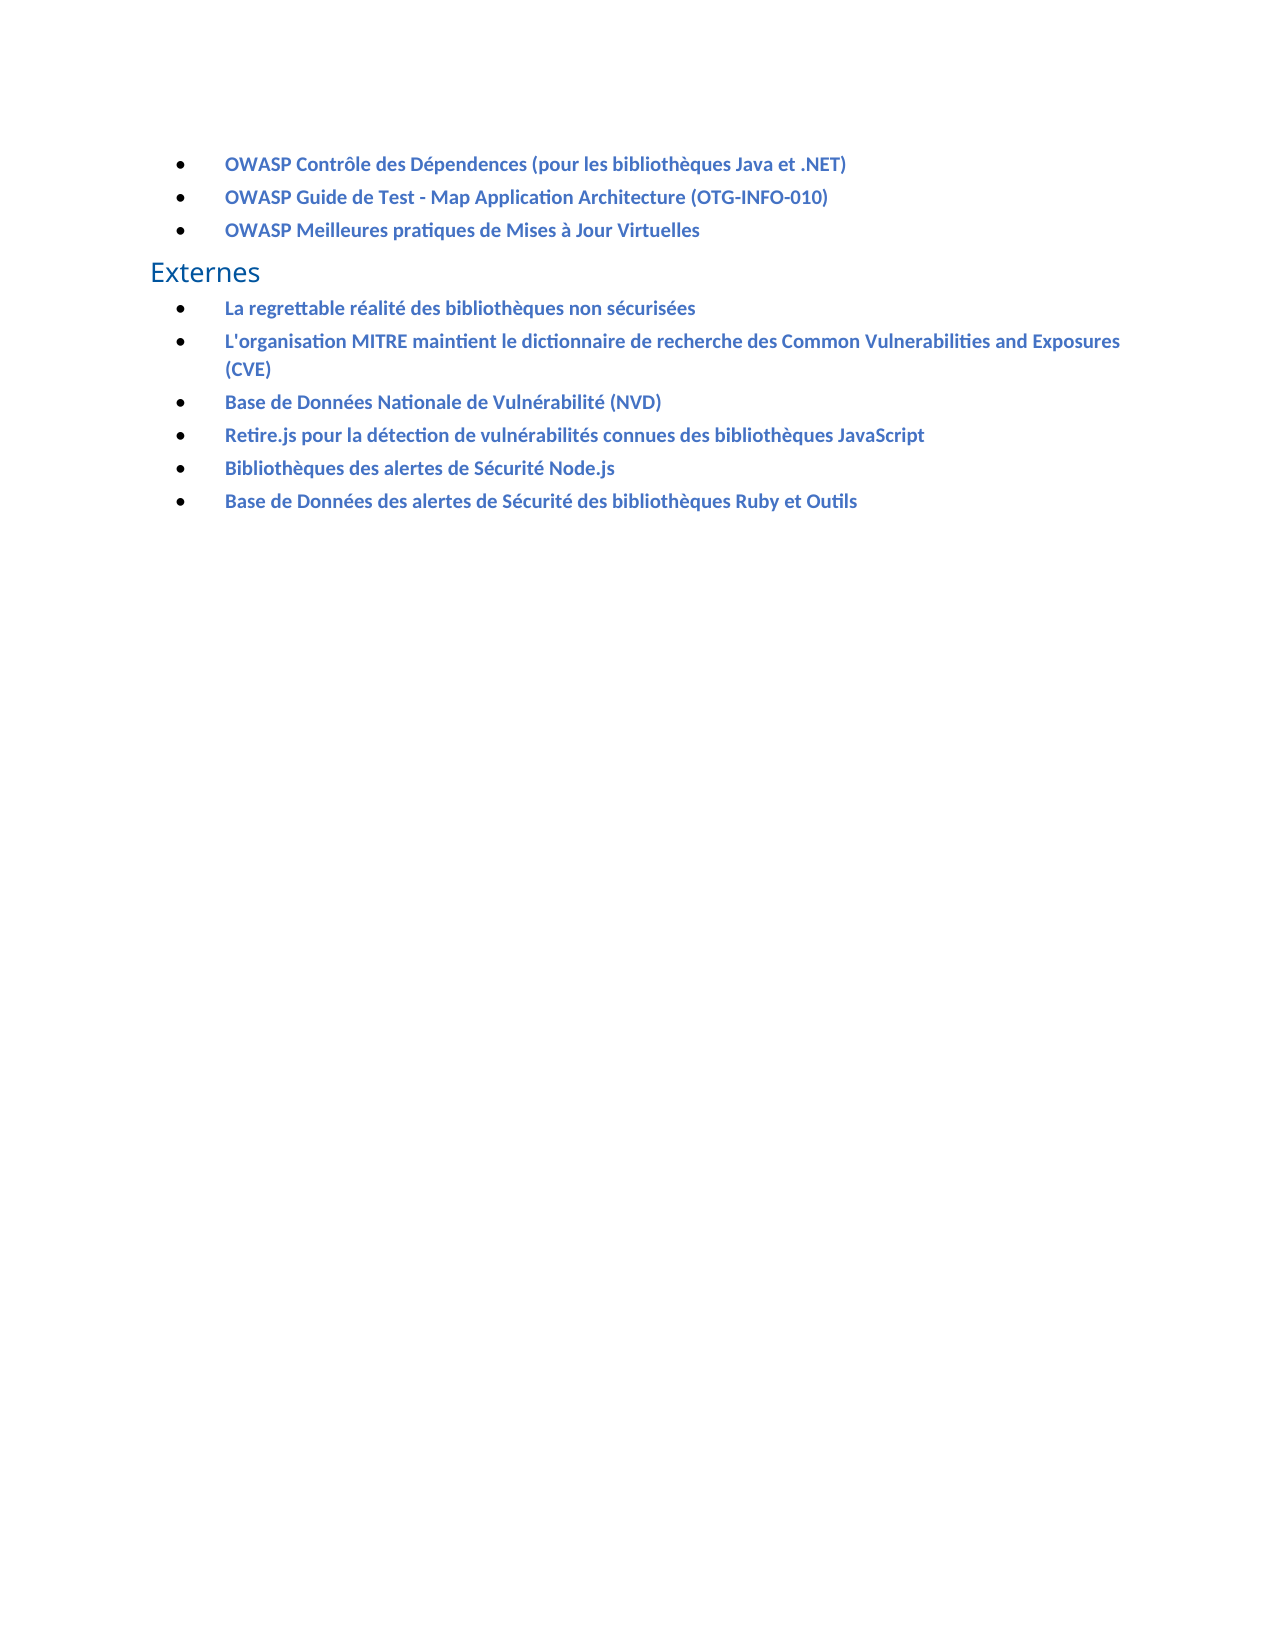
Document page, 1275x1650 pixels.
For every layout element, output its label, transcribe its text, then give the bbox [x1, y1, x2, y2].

list Retire.js pour la détection de vulnérabilités connues des bibliothèques JavaScript [175, 421, 1125, 448]
list OWASP Contrôle des Dépendences (pour les bibliothèques Java et .NET) [175, 150, 1125, 177]
list L'organisation MITRE maintient le dictionnaire de recherche des Common Vulnerabilities and Exposures (CVE) [175, 327, 1125, 382]
list OWASP Guide de Test - Map Application Architecture (OTG-INFO-010) [175, 183, 1125, 210]
list La regrettable réalité des bibliothèques non sécurisées [175, 294, 1125, 321]
list Base de Données Nationale de Vulnérabilité (NVD) [175, 388, 1125, 415]
list Base de Données des alertes de Sécurité des bibliothèques Ruby et Outils [175, 487, 1125, 514]
list Bibliothèques des alertes de Sécurité Node.js [175, 454, 1125, 481]
list OWASP Meilleures pratiques de Mises à Jour Virtuelles [175, 216, 1125, 243]
subtitle Externes [150, 254, 1125, 291]
